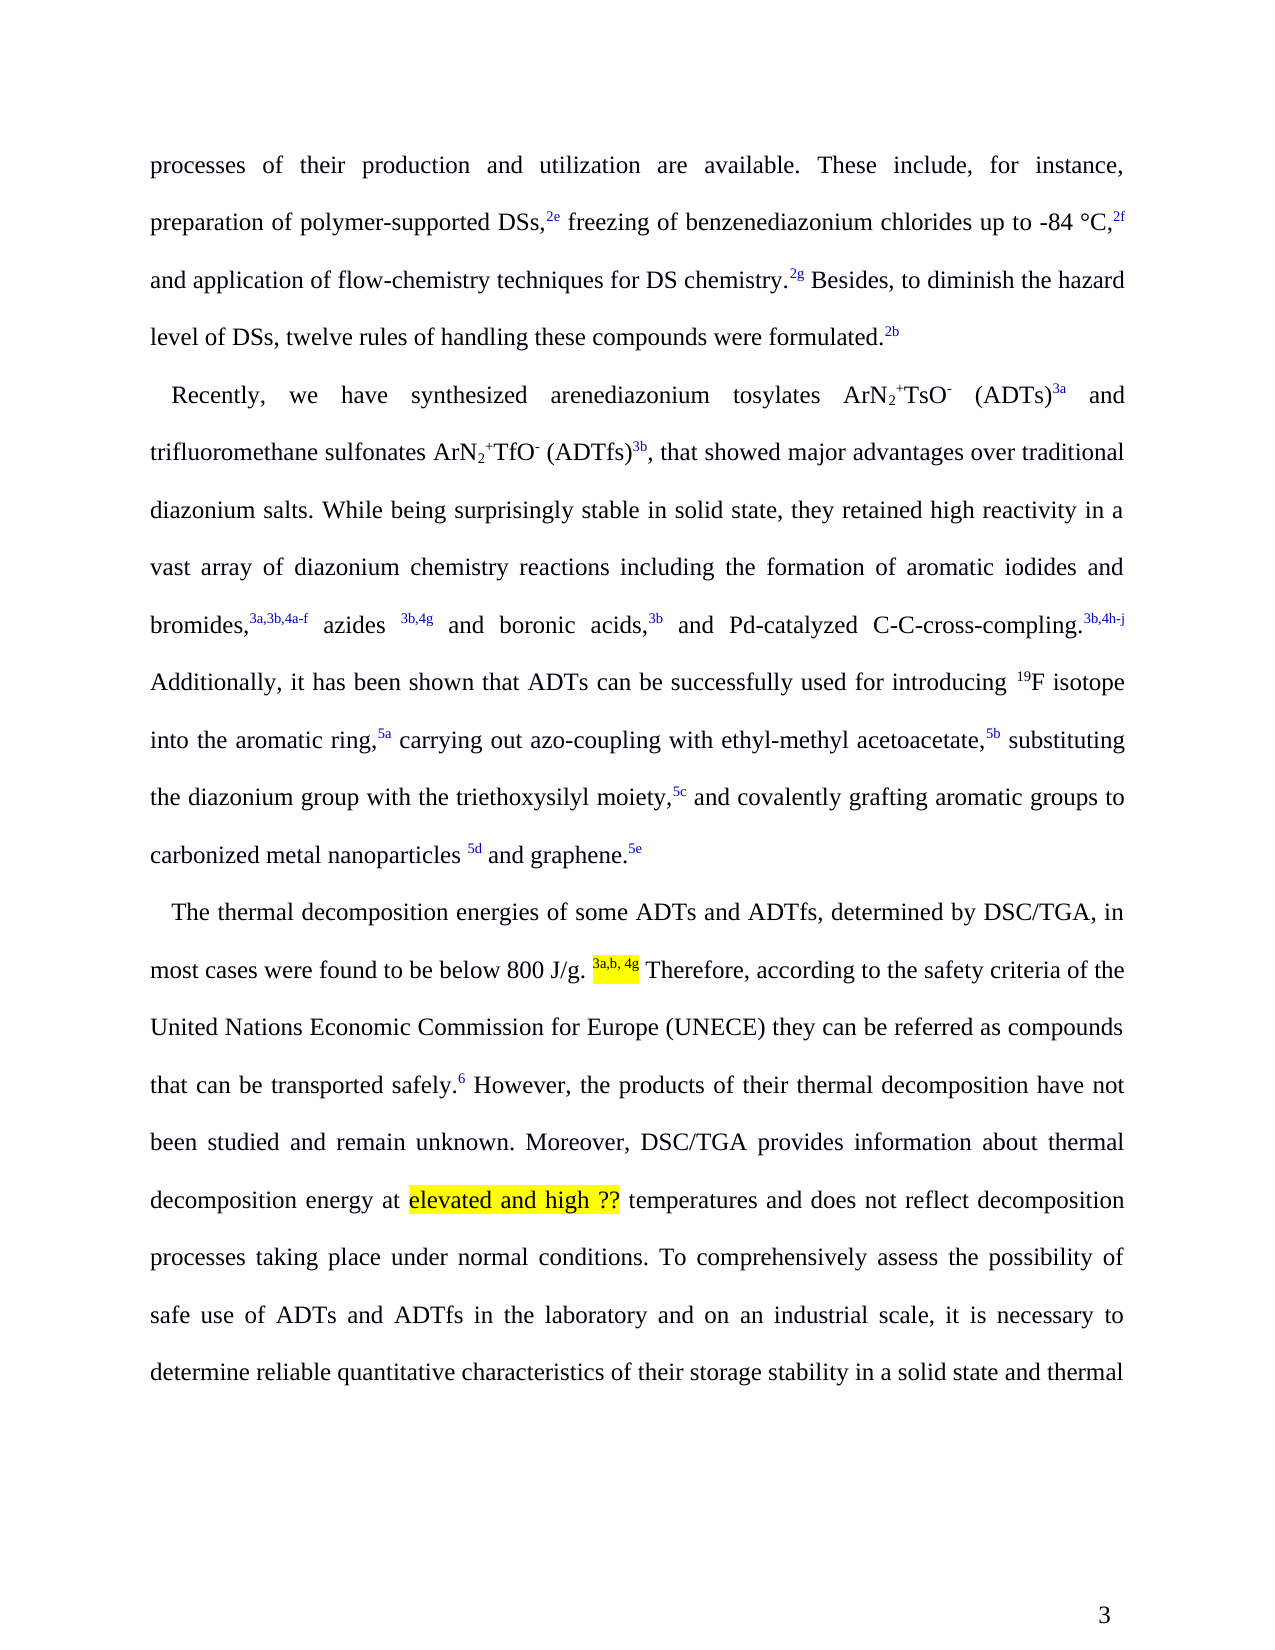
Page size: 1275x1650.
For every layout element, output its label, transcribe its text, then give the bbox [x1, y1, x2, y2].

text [150, 150, 1125, 351]
text Recently, we have synthesized arenediazonium tosylates ArN2+TsO- (ADTs)3a and trifluoromethane sulfonates ArN2+TfO- (ADTfs)3b, that showed major advantages over traditional diazonium salts. While being surprisingly stable in solid state, they retained high reactivity in a vast array of diazonium chemistry reactions including the formation of aromatic iodides and bromides,3a,3b,4a-f azides 3b,4g and boronic acids,3b and Pd-catalyzed C-C-cross-compling.3b,4h-j Additionally, it has been shown that ADTs can be successfully used for introducing 19F isotope into the aromatic ring,5a carrying out azo-coupling with ethyl-methyl acetoacetate,5b substituting the diazonium group with the triethoxysilyl moiety,5c and covalently grafting aromatic groups to carbonized metal nanoparticles 5d and graphene.5e [150, 380, 1125, 869]
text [150, 897, 1125, 1386]
